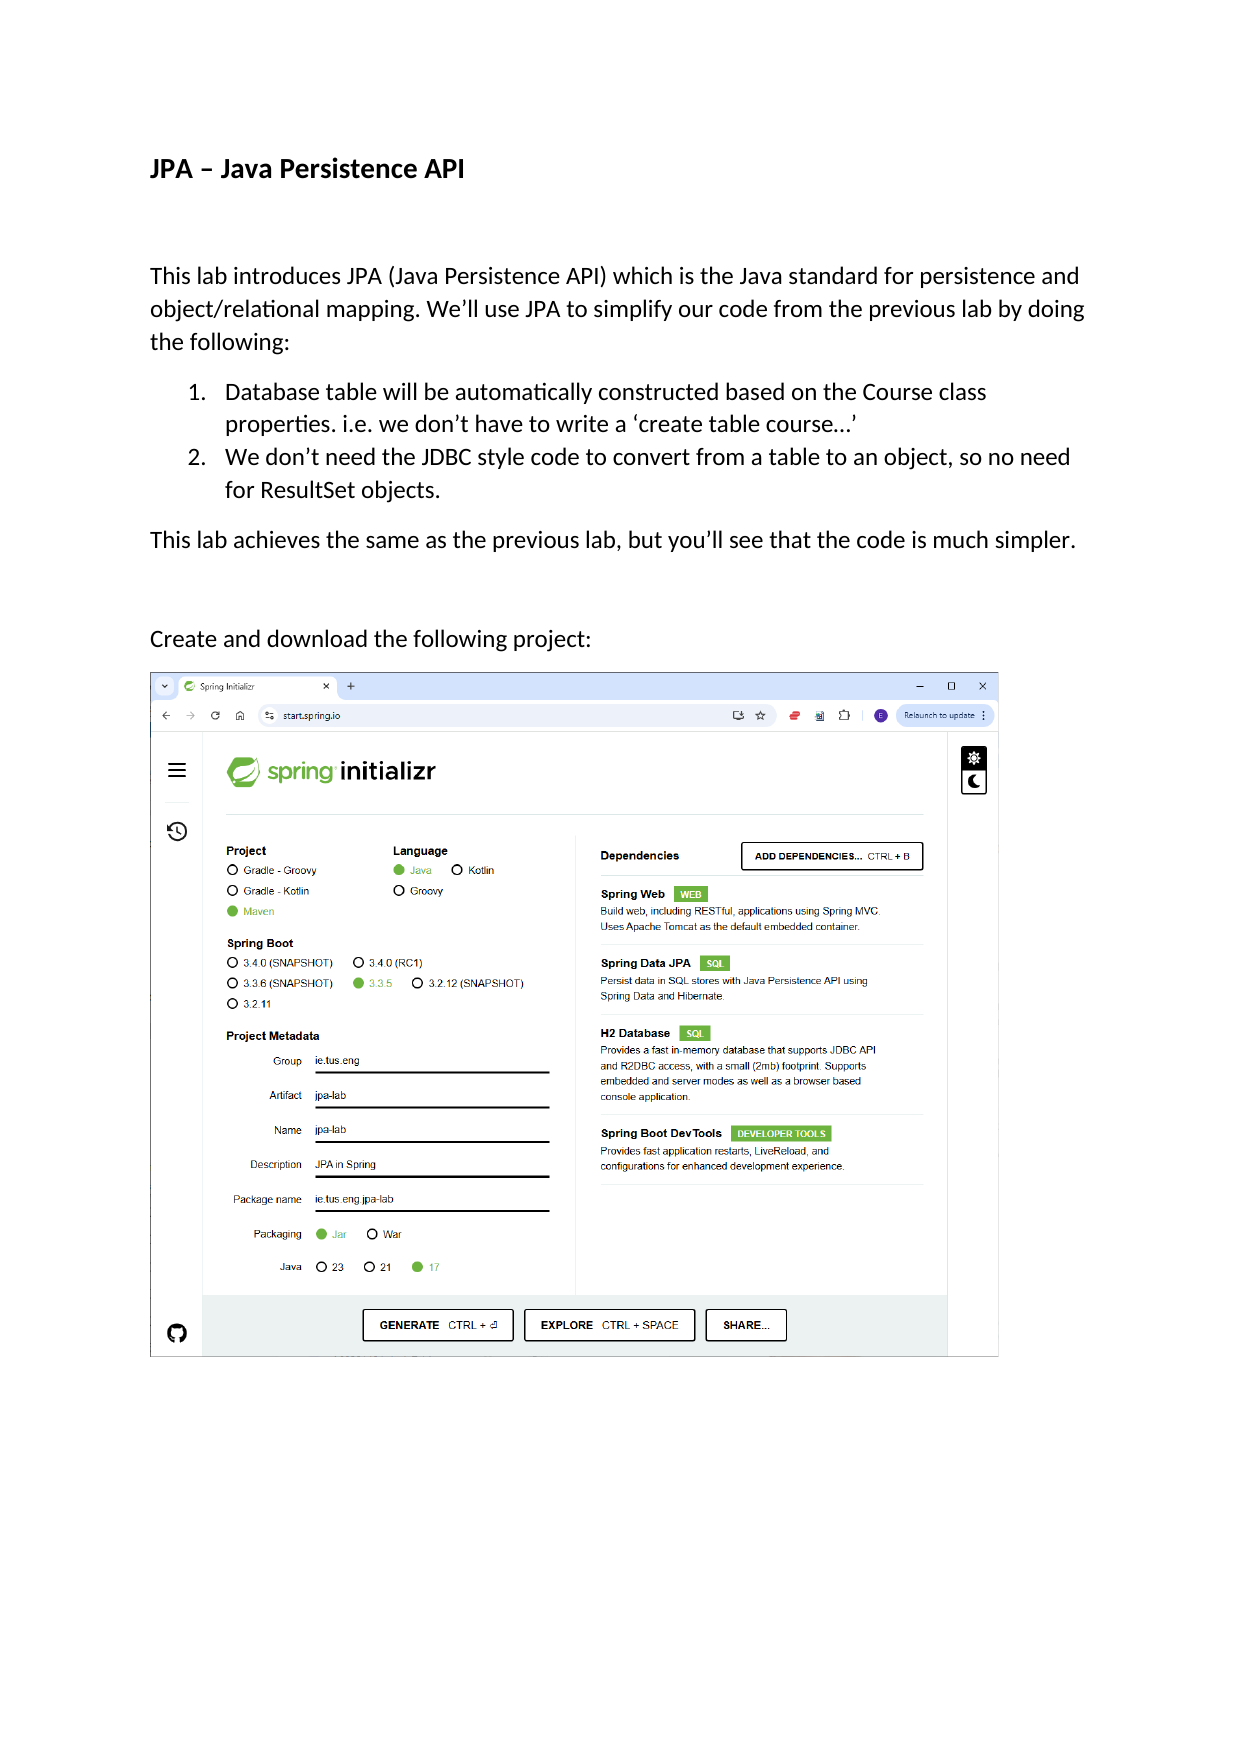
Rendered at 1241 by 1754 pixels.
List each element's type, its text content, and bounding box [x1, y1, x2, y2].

list We don’t need the JDBC style code to convert from a table to an object, so no need for ResultSet objects. [187, 441, 1090, 505]
text Create and download the following project: [150, 623, 1090, 654]
picture [150, 672, 999, 1357]
text JPA – Java Persistence API [150, 150, 1090, 186]
list Database table will be automatically constructed based on the Course class properties. i.e. we don’t have to write a ‘create table course…’ [187, 376, 1090, 439]
text This lab introduces JPA (Java Persistence API) which is the Java standard for persistence and object/relational mapping. We’ll use JPA to simplify our code from the previous lab by doing the following: [150, 260, 1090, 357]
text This lab achieves the same as the previous lab, but you’ll see that the code is much simpler. [150, 524, 1090, 554]
